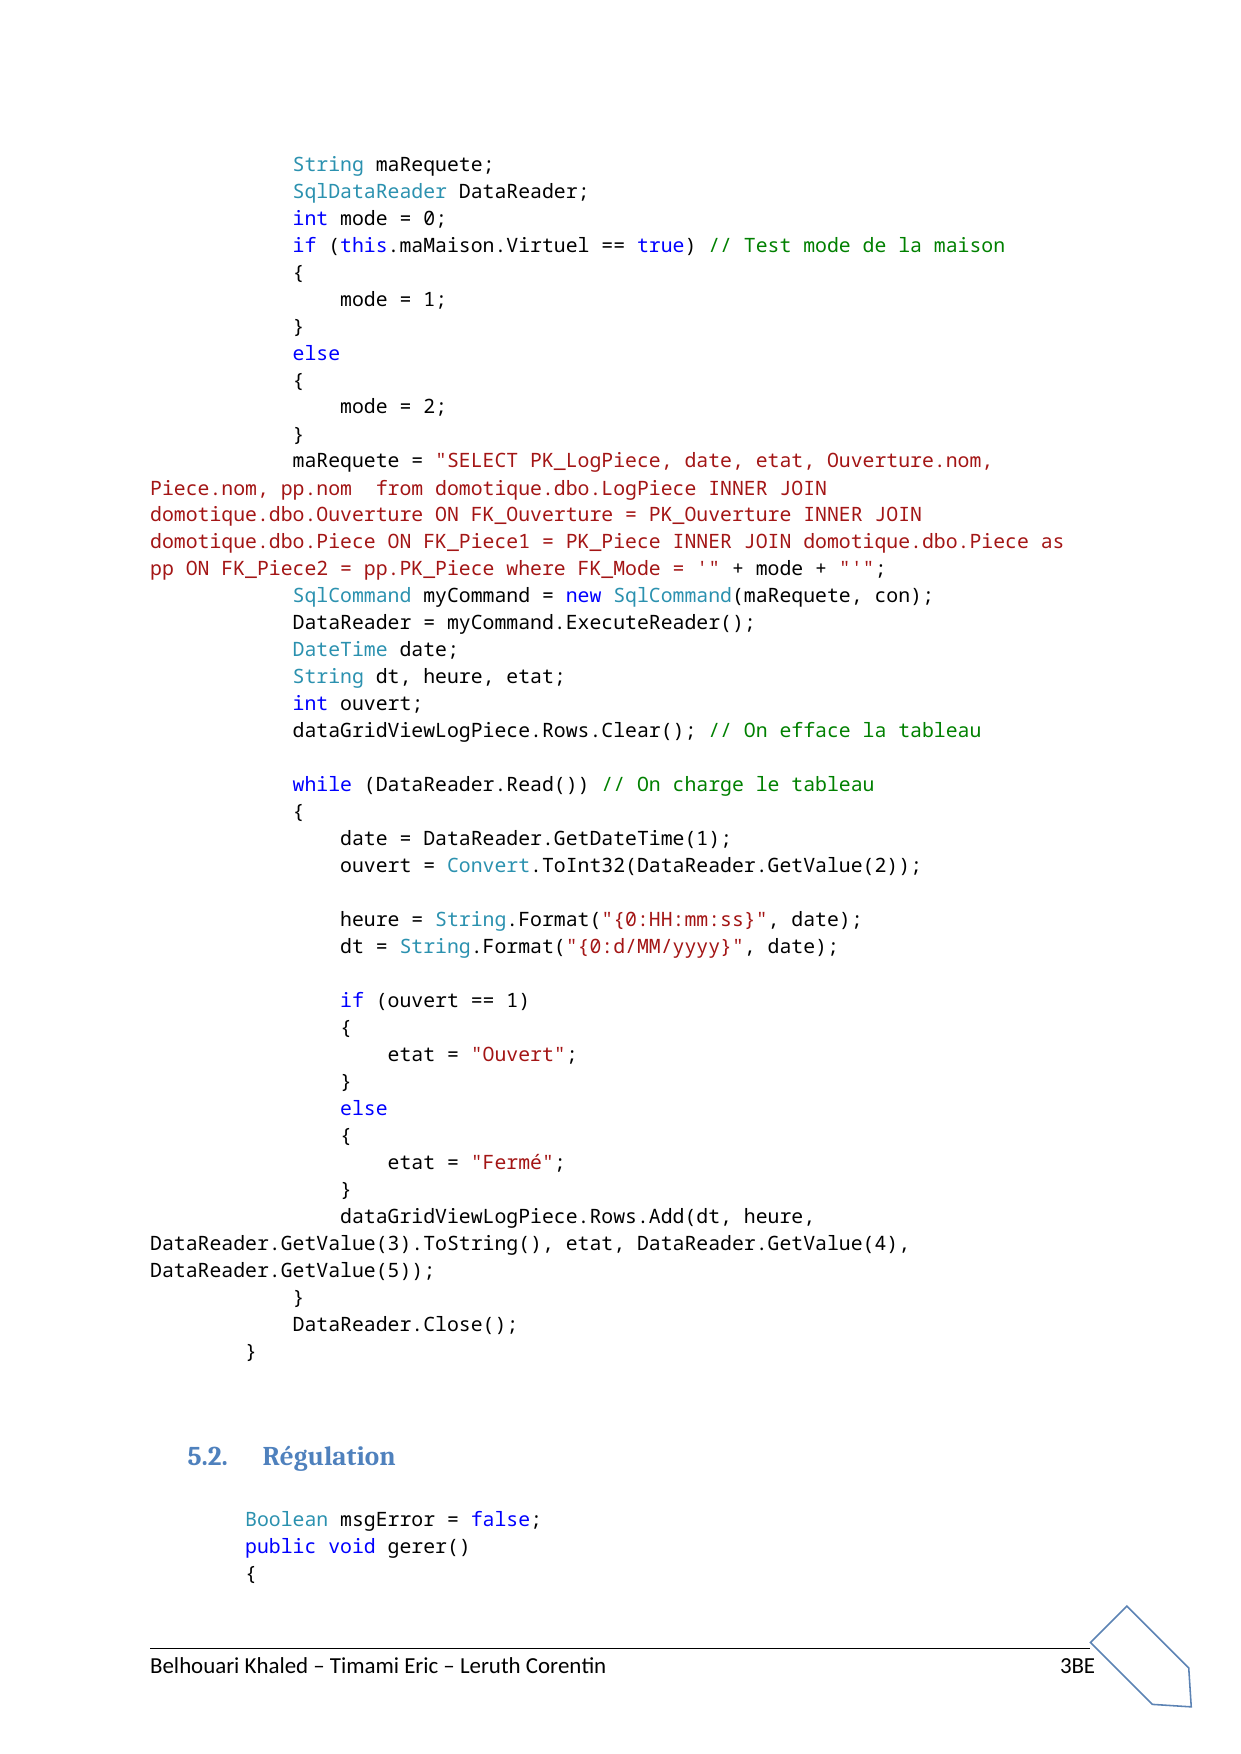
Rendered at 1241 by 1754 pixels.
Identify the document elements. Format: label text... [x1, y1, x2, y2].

text DataReader = myCommand.ExecuteReader(); [150, 609, 1090, 636]
text public void gerer() [150, 1532, 1090, 1559]
text String maRequete; [150, 150, 1090, 177]
text maRequete = "SELECT PK_LogPiece, date, etat, Ouverture.nom, Piece.nom, pp.nom from domotique.dbo.LogPiece INNER JOIN domotique.dbo.Ouverture ON FK_Ouverture = PK_Ouverture INNER JOIN domotique.dbo.Piece ON FK_Piece1 = PK_Piece INNER JOIN domotique.dbo.Piece as pp ON FK_Piece2 = pp.PK_Piece where FK_Mode = '" + mode + "'"; [150, 447, 1090, 582]
text String dt, heure, etat; [150, 663, 1090, 689]
text heure = String.Format("{0:HH:mm:ss}", date); [150, 905, 1090, 932]
text mode = 1; [150, 285, 1090, 312]
subtitle Régulation [187, 1441, 1090, 1473]
text int ouvert; [150, 689, 1090, 717]
text { [150, 1121, 1090, 1148]
text { [150, 1559, 1090, 1586]
text } [150, 420, 1090, 447]
text { [150, 366, 1090, 393]
text } [150, 1337, 1090, 1364]
text etat = "Ouvert"; [150, 1040, 1090, 1067]
text } [150, 1283, 1090, 1310]
text ouvert = Convert.ToInt32(DataReader.GetValue(2)); [150, 851, 1090, 878]
text } [150, 1067, 1090, 1094]
text dt = String.Format("{0:d/MM/yyyy}", date); [150, 932, 1090, 959]
text DataReader.Close(); [150, 1310, 1090, 1337]
text { [150, 1013, 1090, 1040]
text if (this.maMaison.Virtuel == true) // Test mode de la maison [150, 231, 1090, 258]
text if (ouvert == 1) [150, 986, 1090, 1013]
text DateTime date; [150, 636, 1090, 663]
text } [150, 1175, 1090, 1202]
text { [150, 797, 1090, 824]
text else [150, 1094, 1090, 1121]
text etat = "Fermé"; [150, 1148, 1090, 1175]
text dataGridViewLogPiece.Rows.Add(dt, heure, DataReader.GetValue(3).ToString(), etat, DataReader.GetValue(4), DataReader.GetValue(5)); [150, 1202, 1090, 1283]
text SqlCommand myCommand = new SqlCommand(maRequete, con); [150, 582, 1090, 609]
text date = DataReader.GetDateTime(1); [150, 824, 1090, 851]
text else [150, 339, 1090, 366]
text SqlDataReader DataReader; [150, 177, 1090, 204]
text } [150, 312, 1090, 339]
text int mode = 0; [150, 204, 1090, 231]
text mode = 2; [150, 393, 1090, 420]
text dataGridViewLogPiece.Rows.Clear(); // On efface la tableau [150, 717, 1090, 743]
text Boolean msgError = false; [150, 1505, 1090, 1532]
text while (DataReader.Read()) // On charge le tableau [150, 771, 1090, 797]
text { [150, 258, 1090, 285]
